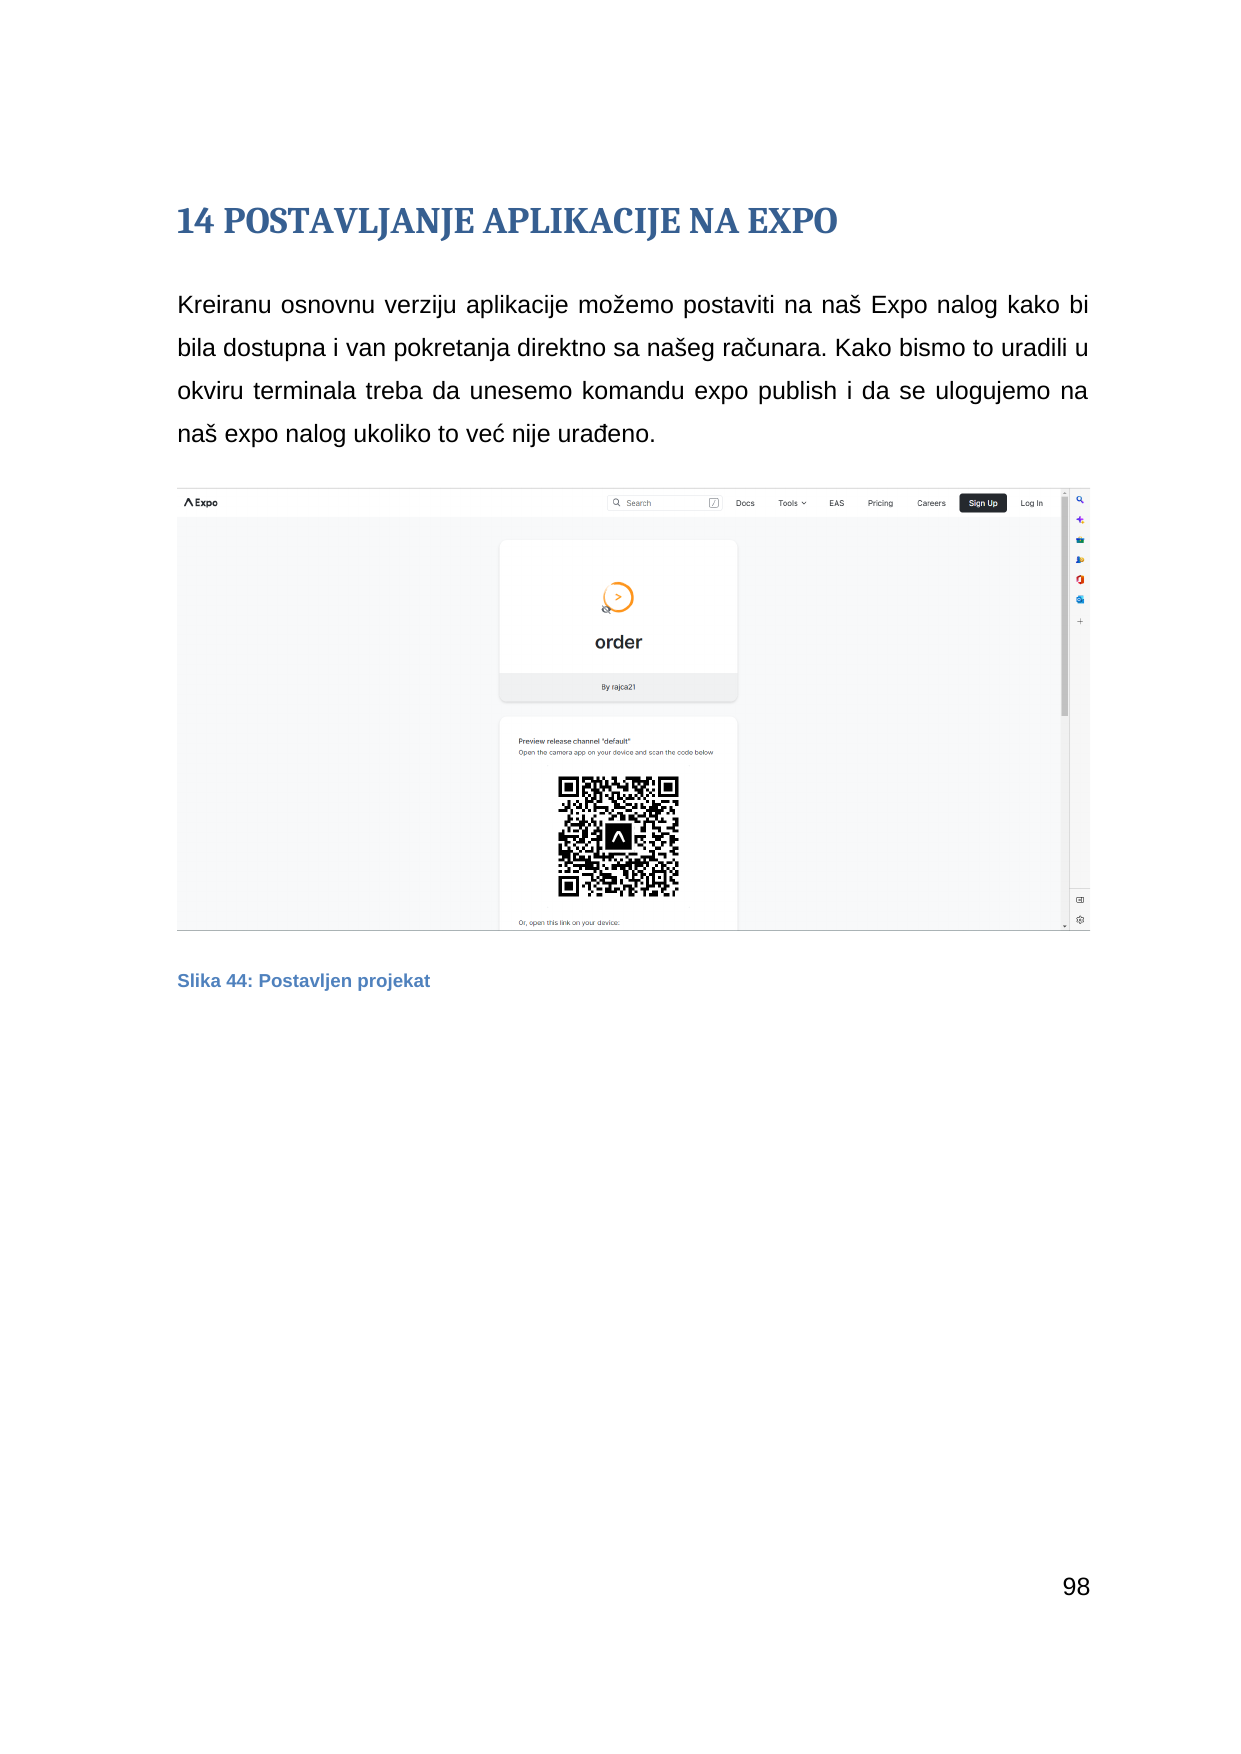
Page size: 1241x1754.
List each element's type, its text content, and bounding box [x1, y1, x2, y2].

subtitle 14 POSTAVLJANJE APLIKACIJE NA EXPO [177, 200, 1090, 243]
text Slika 44: Postavljen projekat [177, 970, 1090, 992]
text Kreiranu osnovnu verziju aplikacije možemo postaviti na naš Expo nalog kako bi bila dostupna i van pokretanja direktno sa našeg računara. Kako bismo to uradili u okviru terminala treba da unesemo komandu expo publish i da se ulogujemo na naš expo nalog ukoliko to već nije urađeno. [177, 290, 1090, 448]
picture [177, 487, 1091, 931]
